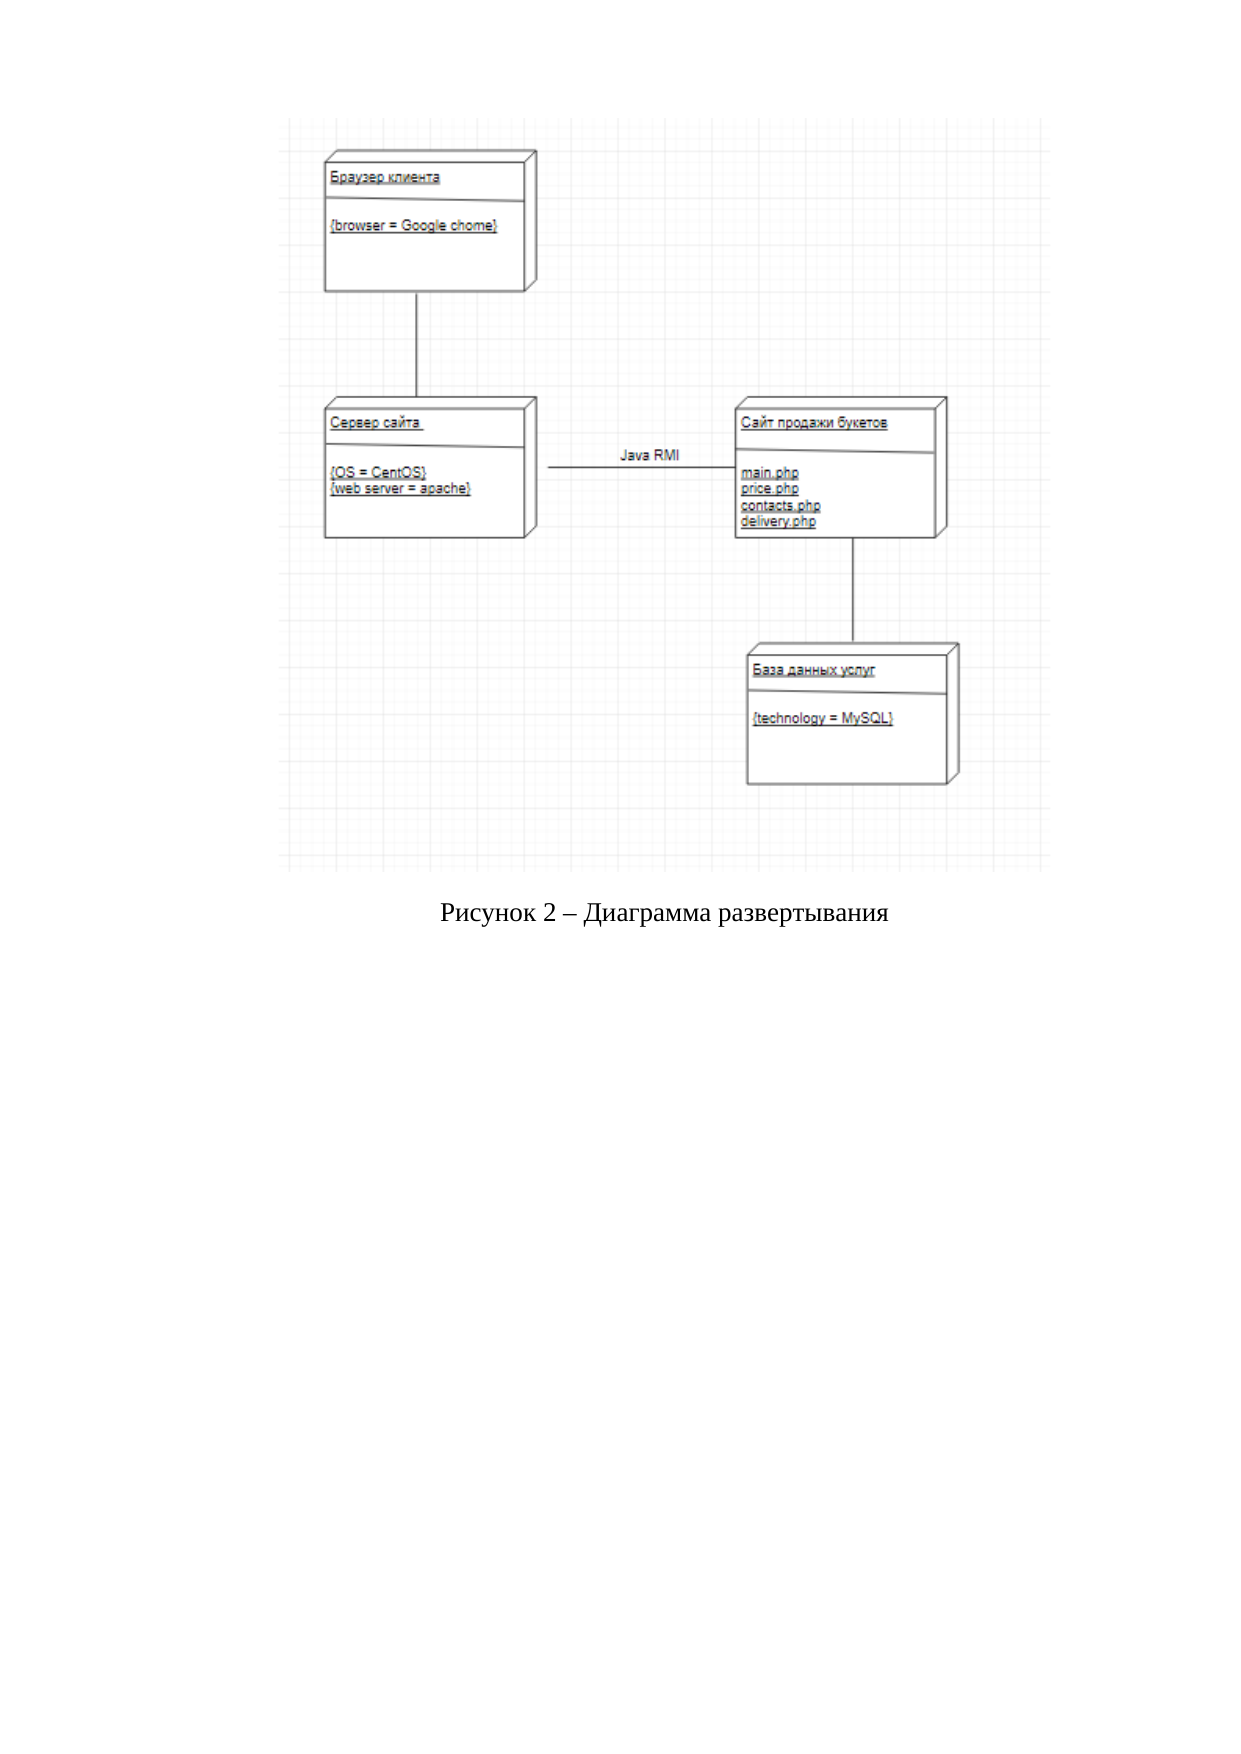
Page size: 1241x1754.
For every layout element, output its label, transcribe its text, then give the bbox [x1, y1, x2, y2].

text Рисунок 2 – Диаграмма развертывания [177, 896, 1152, 927]
picture [278, 118, 1051, 872]
